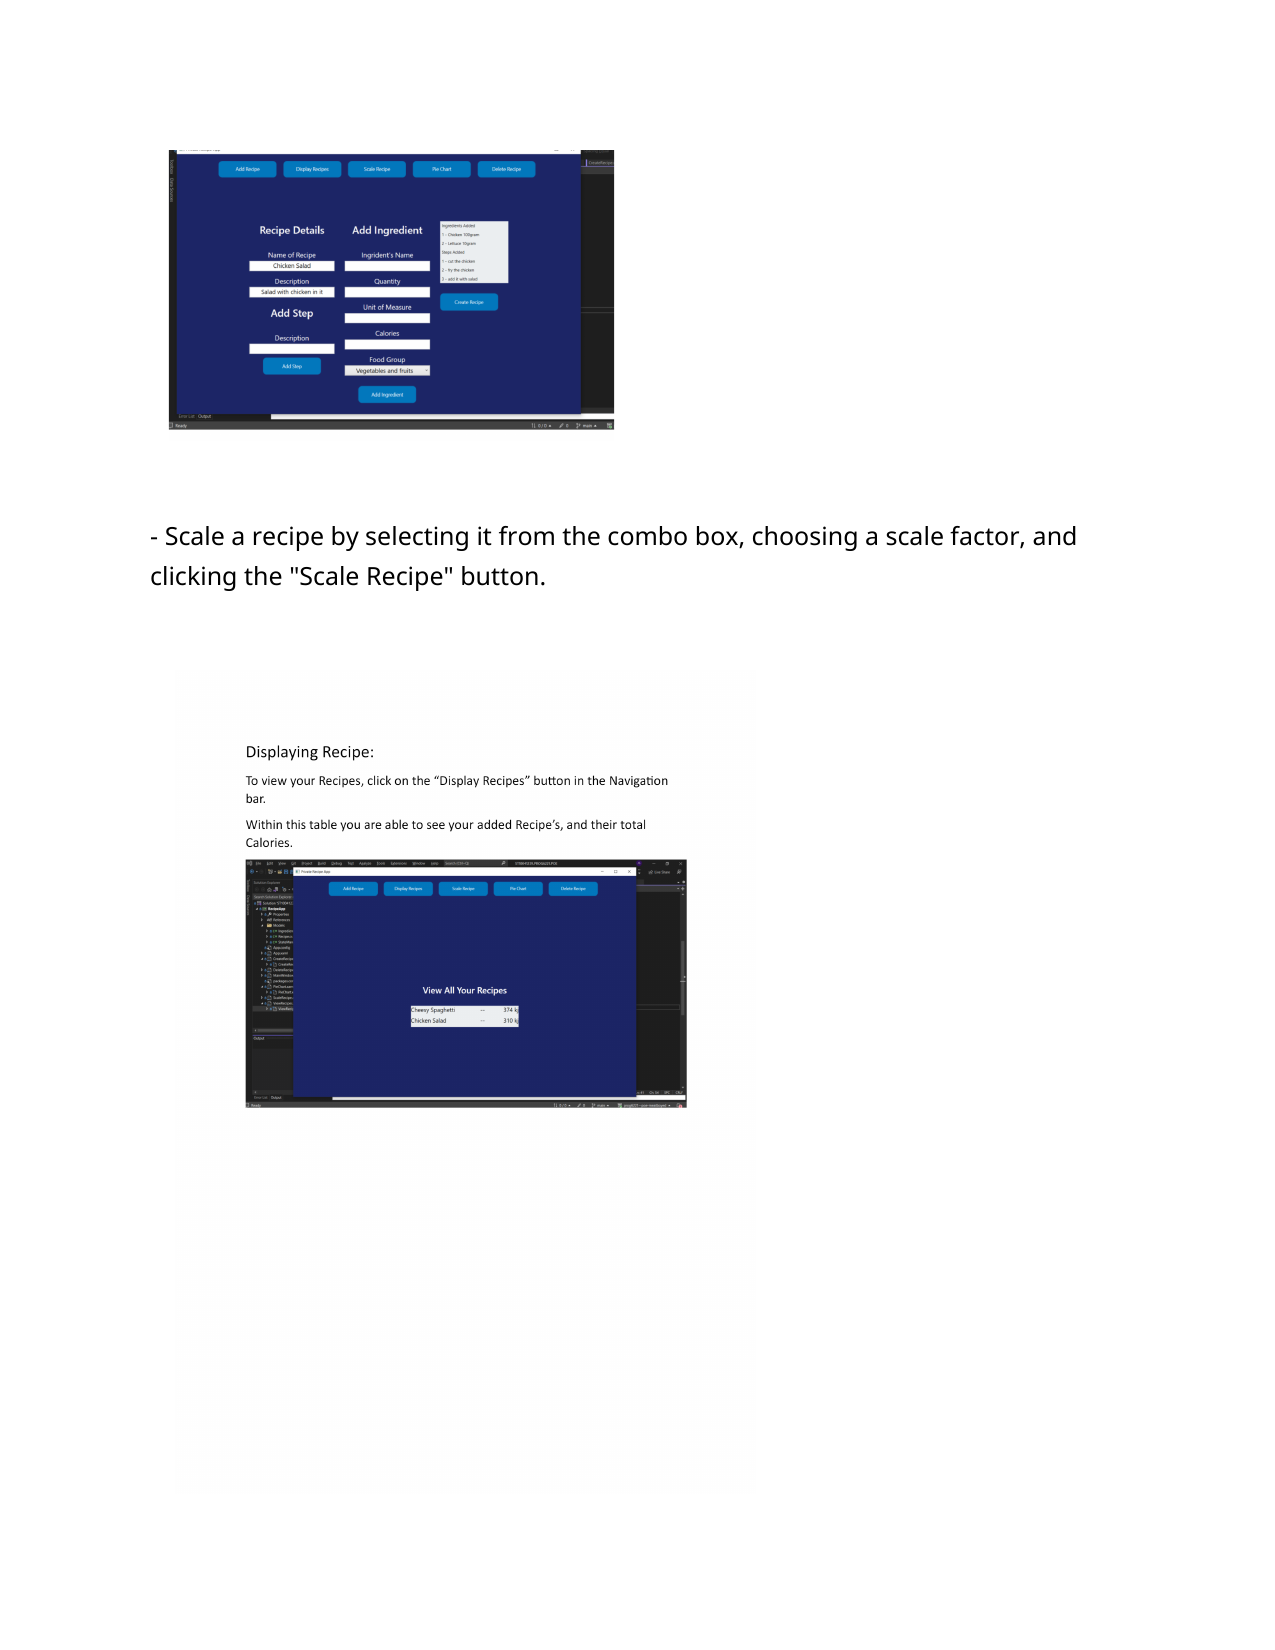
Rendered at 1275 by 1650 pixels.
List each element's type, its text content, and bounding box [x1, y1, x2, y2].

text - Scale a recipe by selecting it from the combo box, choosing a scale factor, and clicking the "Scale Recipe" button. [150, 519, 1125, 592]
